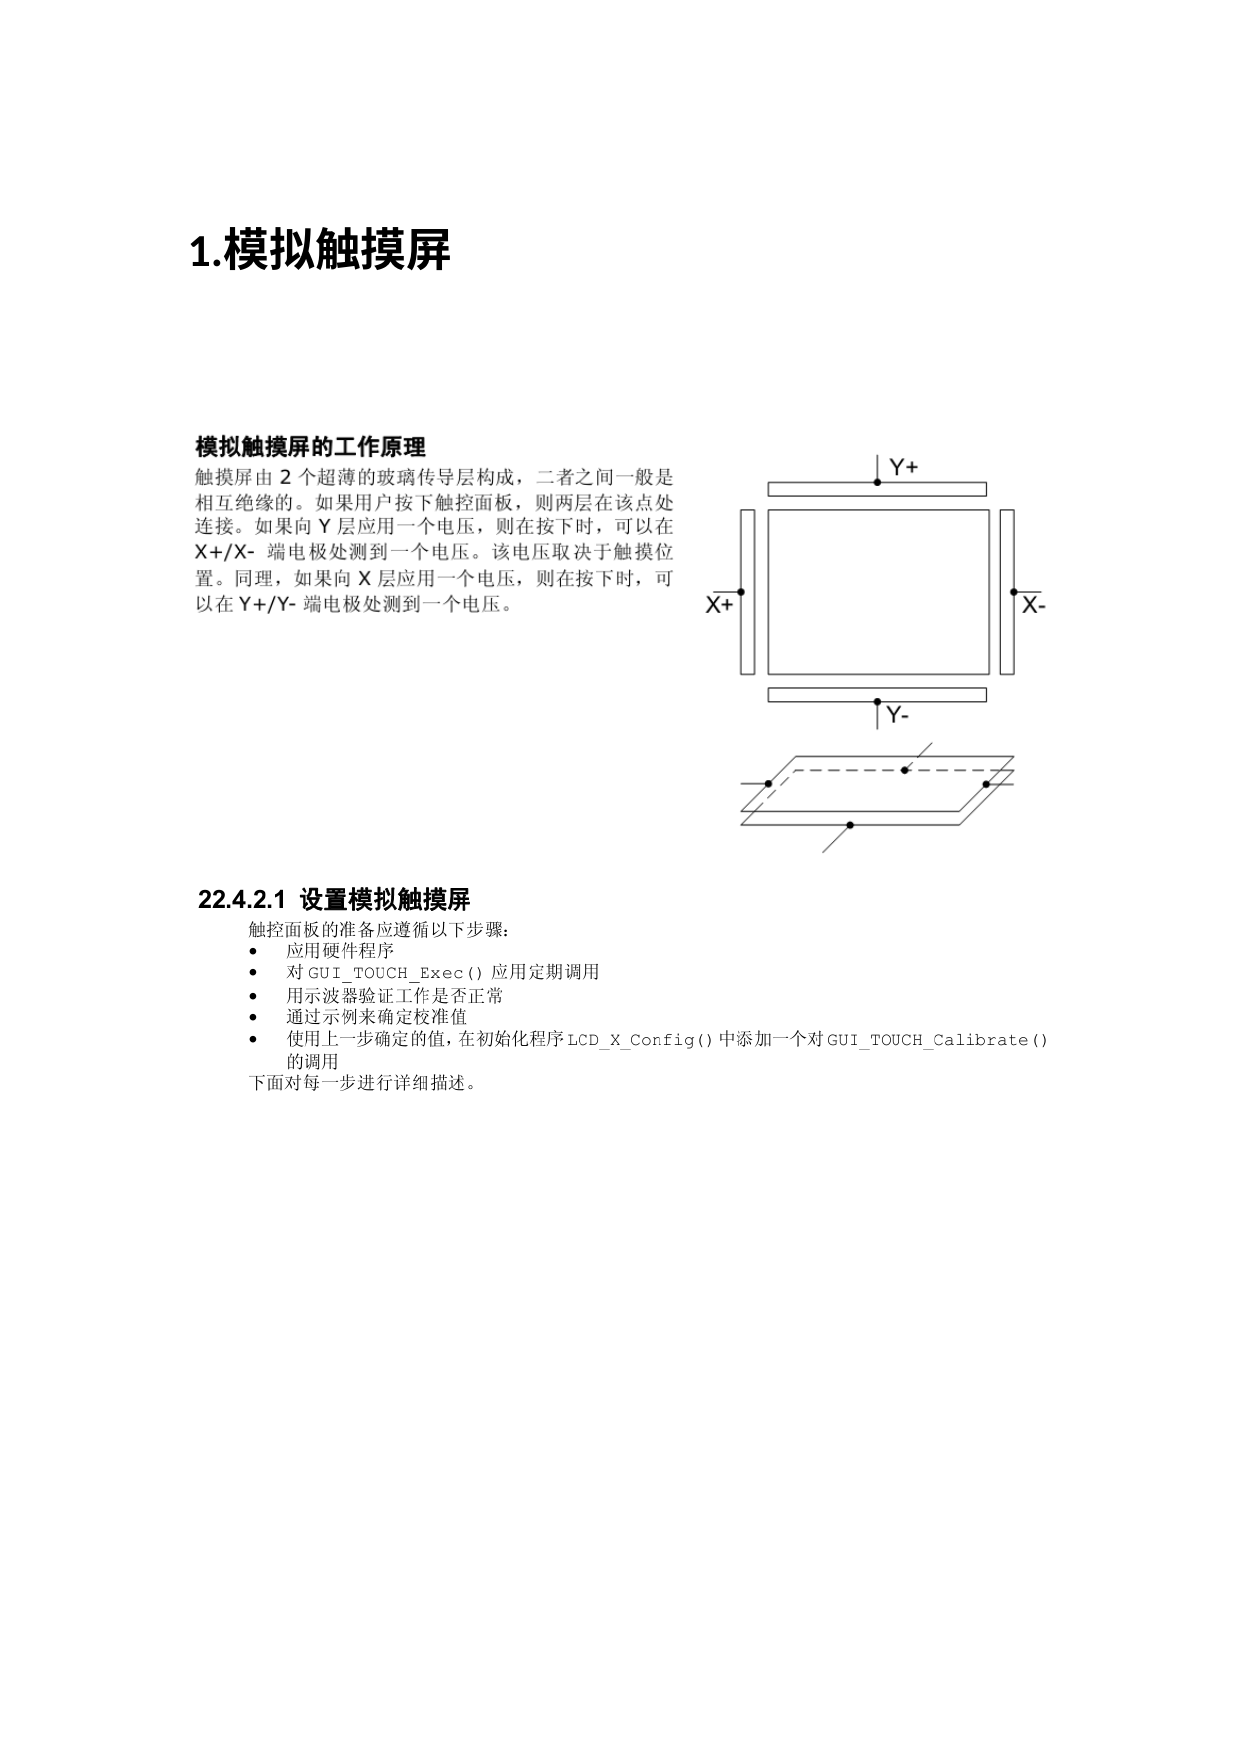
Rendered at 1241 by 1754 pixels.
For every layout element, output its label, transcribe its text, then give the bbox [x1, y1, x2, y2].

subtitle 1.模拟触摸屏 [187, 197, 1053, 295]
picture [187, 422, 1053, 857]
picture [187, 877, 1053, 1093]
